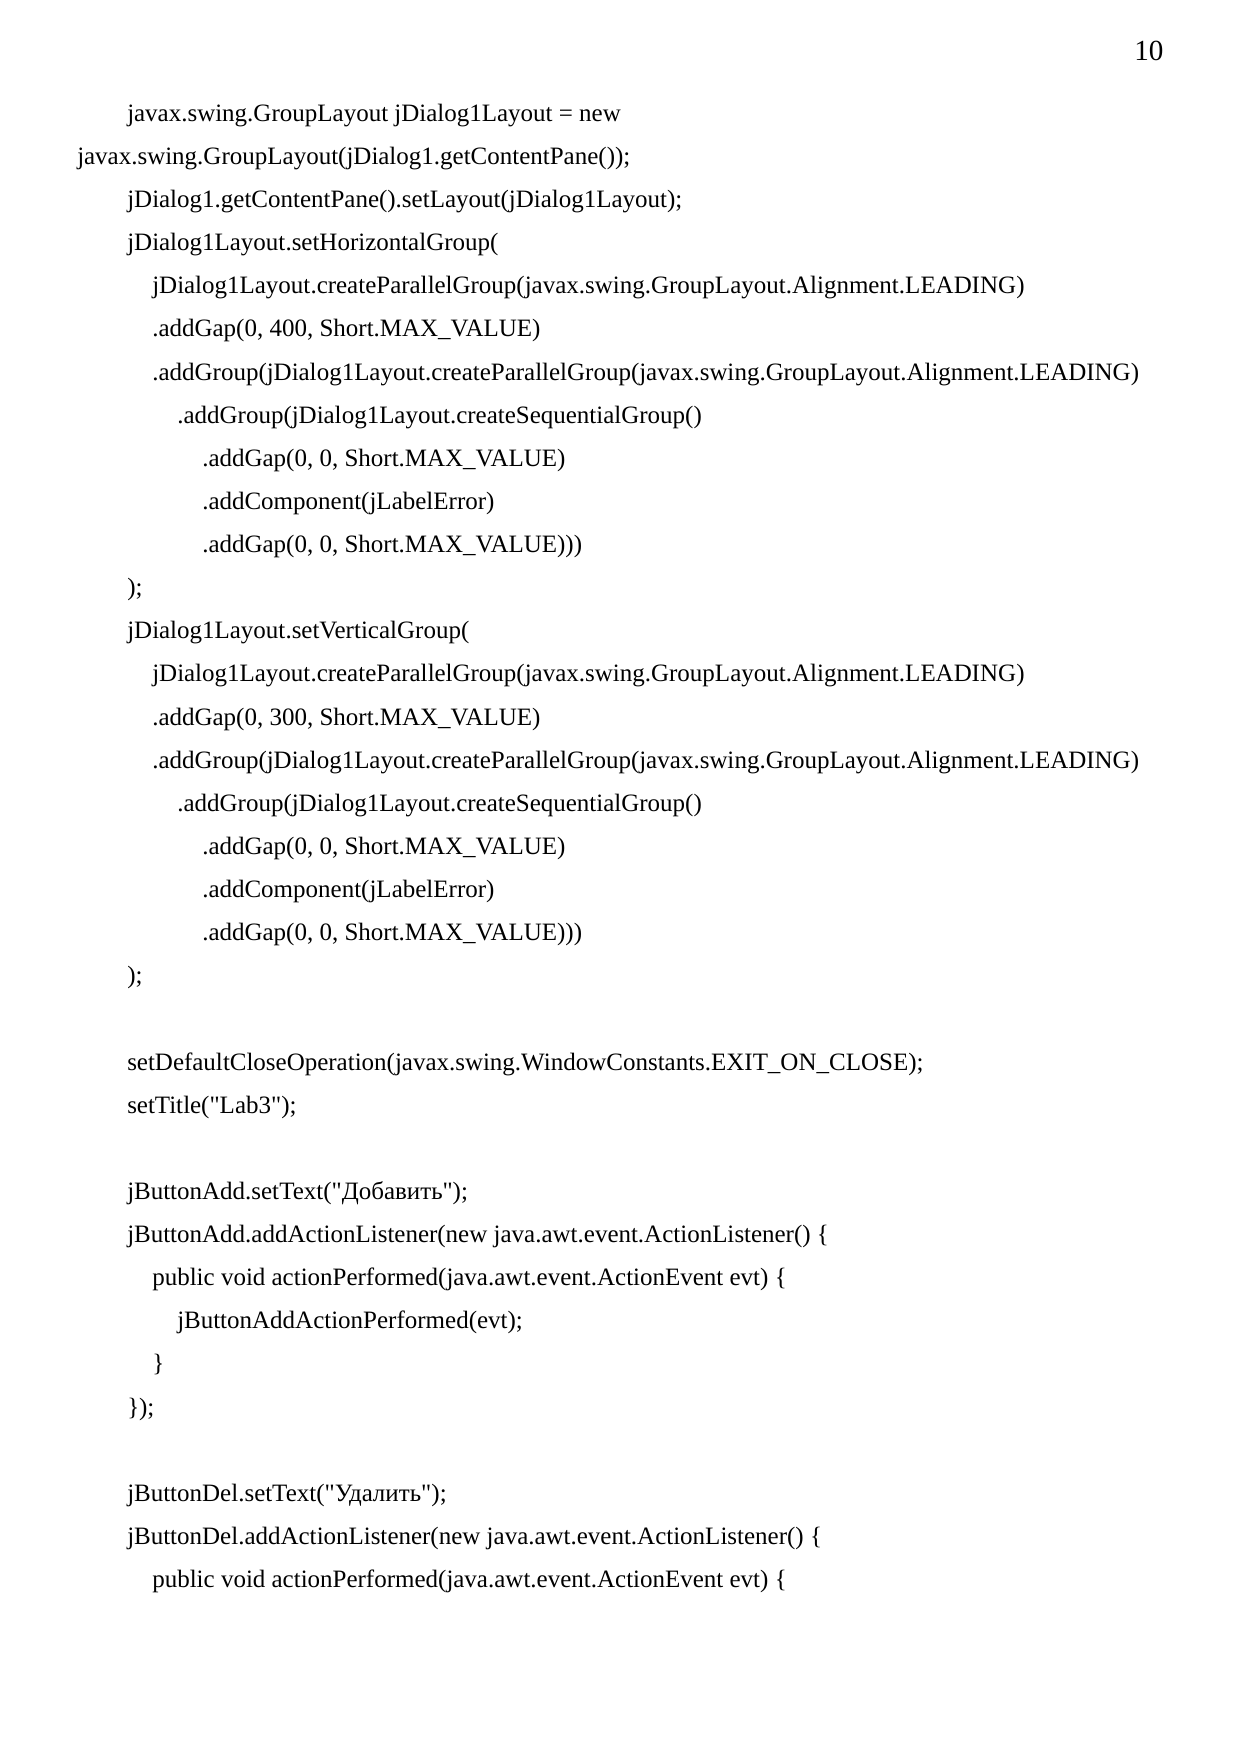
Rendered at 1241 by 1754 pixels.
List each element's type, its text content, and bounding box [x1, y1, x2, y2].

text setDefaultCloseOperation(javax.swing.WindowConstants.EXIT_ON_CLOSE); [77, 1047, 1163, 1075]
text }); [77, 1392, 1163, 1420]
text jDialog1Layout.createParallelGroup(javax.swing.GroupLayout.Alignment.LEADING) [77, 658, 1163, 687]
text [77, 1564, 1163, 1593]
text setTitle("Lab3"); [77, 1090, 1163, 1118]
text ); [77, 572, 1163, 601]
text .addGap(0, 400, Short.MAX_VALUE) [77, 313, 1163, 342]
text javax.swing.GroupLayout jDialog1Layout = new javax.swing.GroupLayout(jDialog1.getContentPane()); [77, 98, 1163, 170]
text .addGroup(jDialog1Layout.createParallelGroup(javax.swing.GroupLayout.Alignment.LEADING) [77, 357, 1163, 385]
text jButtonAddActionPerformed(evt); [77, 1305, 1163, 1334]
text } [77, 1348, 1163, 1377]
text .addComponent(jLabelError) [77, 486, 1163, 515]
text .addGap(0, 0, Short.MAX_VALUE) [77, 443, 1163, 472]
text .addGroup(jDialog1Layout.createSequentialGroup() [77, 400, 1163, 428]
text jDialog1Layout.setVerticalGroup( [77, 615, 1163, 644]
text .addGap(0, 0, Short.MAX_VALUE))) [77, 529, 1163, 558]
text ); [77, 960, 1163, 989]
text jButtonDel.addActionListener(new java.awt.event.ActionListener() { [77, 1521, 1163, 1550]
text jDialog1Layout.setHorizontalGroup( [77, 227, 1163, 256]
text jDialog1.getContentPane().setLayout(jDialog1Layout); [77, 184, 1163, 213]
text jButtonAdd.addActionListener(new java.awt.event.ActionListener() { [77, 1219, 1163, 1248]
text .addGroup(jDialog1Layout.createParallelGroup(javax.swing.GroupLayout.Alignment.LEADING) [77, 745, 1163, 773]
text jDialog1Layout.createParallelGroup(javax.swing.GroupLayout.Alignment.LEADING) [77, 270, 1163, 299]
text .addGap(0, 0, Short.MAX_VALUE) [77, 831, 1163, 860]
text public void actionPerformed(java.awt.event.ActionEvent evt) { [77, 1262, 1163, 1291]
text .addGroup(jDialog1Layout.createSequentialGroup() [77, 788, 1163, 817]
text .addComponent(jLabelError) [77, 874, 1163, 903]
text .addGap(0, 0, Short.MAX_VALUE))) [77, 917, 1163, 946]
text jButtonDel.setText("Удалить"); [77, 1478, 1163, 1507]
text jButtonAdd.setText("Добавить"); [77, 1176, 1163, 1205]
text .addGap(0, 300, Short.MAX_VALUE) [77, 702, 1163, 730]
